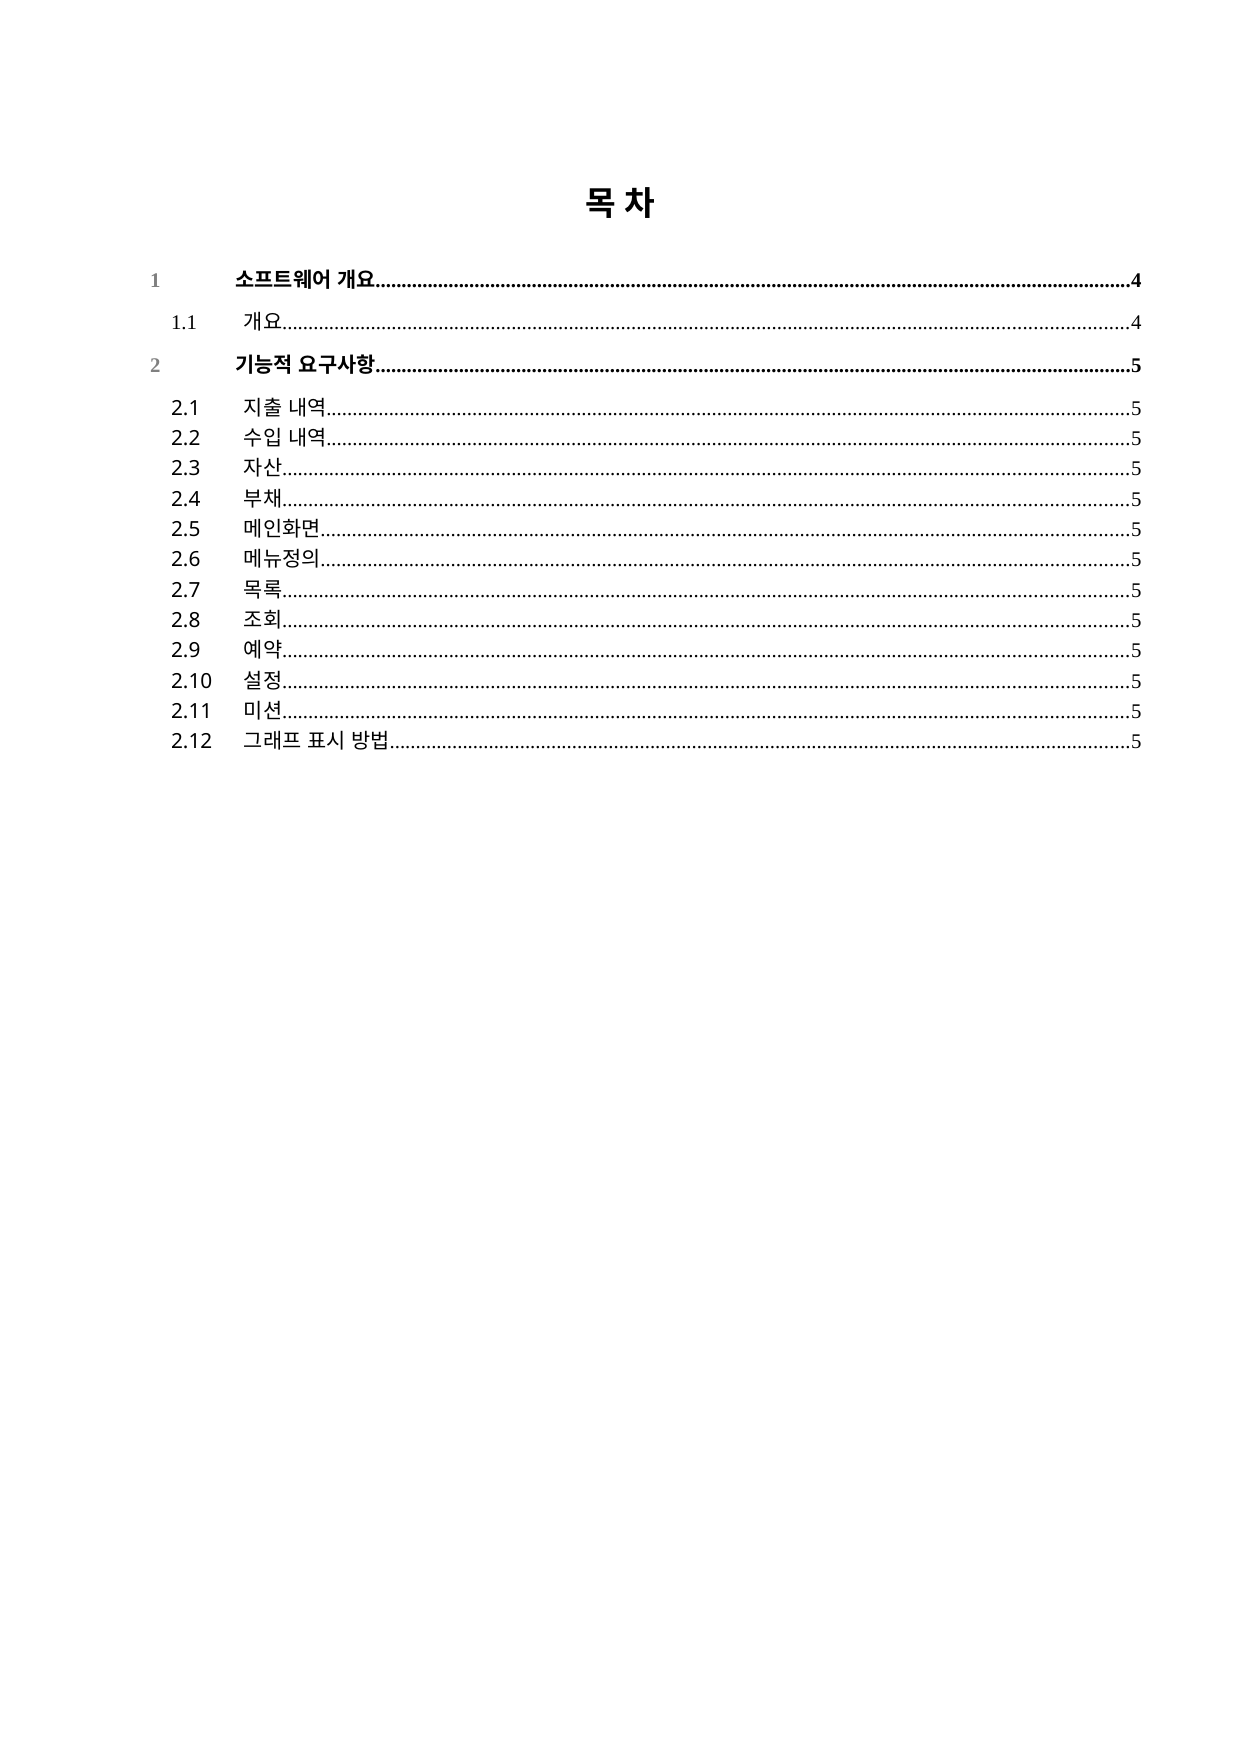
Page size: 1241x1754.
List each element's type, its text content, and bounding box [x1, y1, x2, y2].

text 2.1 지출 내역 5 [171, 391, 1090, 421]
text 2.8 조회 5 [171, 603, 1090, 633]
text 목 차 [150, 177, 1090, 225]
text 2.5 메인화면 5 [171, 512, 1090, 543]
text 2 기능적 요구사항 5 [150, 348, 1090, 378]
text 2.2 수입 내역 5 [171, 421, 1090, 452]
text 2.3 자산 5 [171, 452, 1090, 482]
text 2.9 예약 5 [171, 633, 1090, 664]
text 2.6 메뉴정의 5 [171, 543, 1090, 573]
text 2.7 목록 5 [171, 573, 1090, 603]
text 2.11 미션 5 [171, 694, 1090, 724]
text 2.4 부채 5 [171, 482, 1090, 512]
text 1.1 개요 4 [171, 306, 1090, 336]
text 2.10 설정 5 [171, 664, 1090, 694]
text 2.12 그래프 표시 방법 5 [171, 724, 1090, 755]
text 1 소프트웨어 개요 4 [150, 263, 1090, 293]
